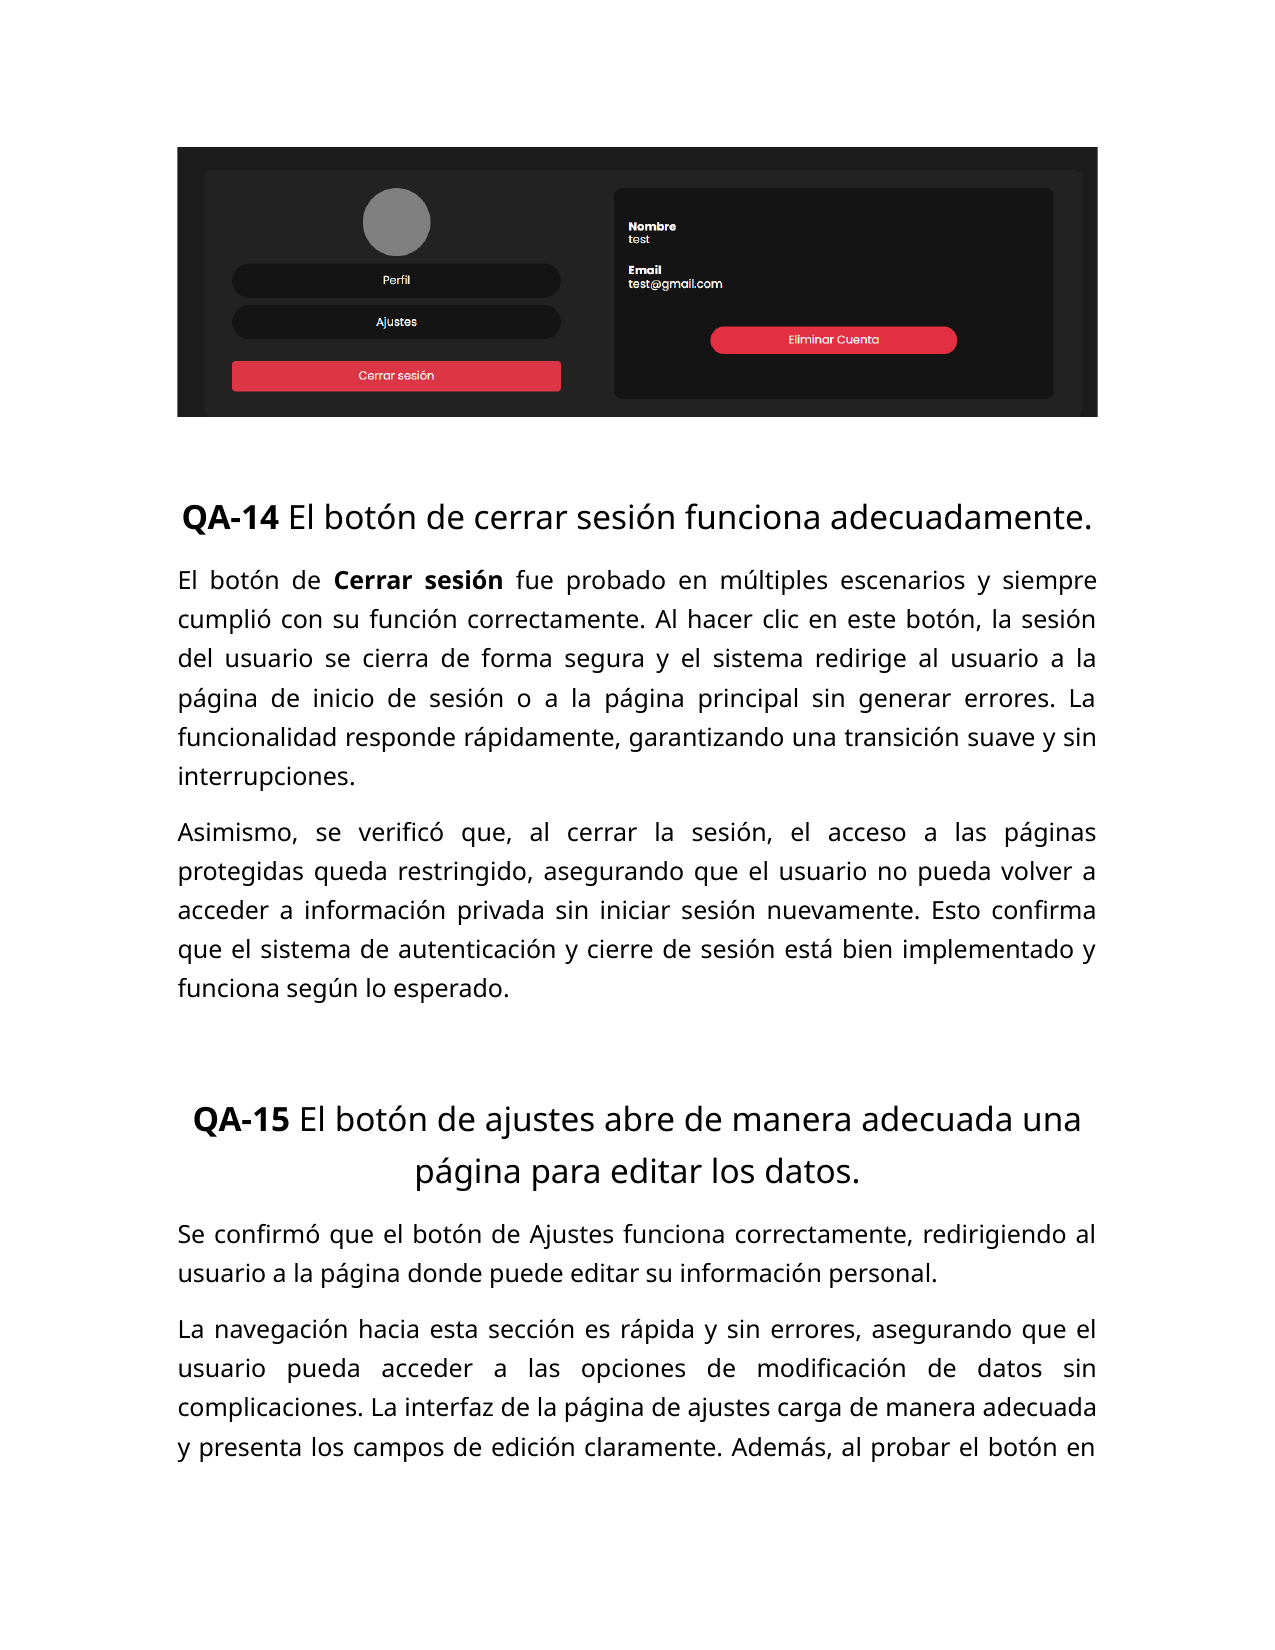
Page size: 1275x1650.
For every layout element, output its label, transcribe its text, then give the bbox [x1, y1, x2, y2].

text Asimismo, se verificó que, al cerrar la sesión, el acceso a las páginas protegidas queda restringido, asegurando que el usuario no pueda volver a acceder a información privada sin iniciar sesión nuevamente. Esto confirma que el sistema de autenticación y cierre de sesión está bien implementado y funciona según lo esperado. [177, 814, 1098, 1005]
text El botón de Cerrar sesión fue probado en múltiples escenarios y siempre cumplió con su función correctamente. Al hacer clic en este botón, la sesión del usuario se cierra de forma segura y el sistema redirige al usuario a la página de inicio de sesión o a la página principal sin generar errores. La funcionalidad responde rápidamente, garantizando una transición suave y sin interrupciones. [177, 563, 1098, 793]
text Se confirmó que el botón de Ajustes funciona correctamente, redirigiendo al usuario a la página donde puede editar su información personal. [177, 1217, 1098, 1290]
text QA-14 El botón de cerrar sesión funciona adecuadamente. [177, 494, 1098, 539]
picture [177, 147, 1098, 417]
text QA-15 El botón de ajustes abre de manera adecuada una página para editar los datos. [177, 1096, 1098, 1193]
